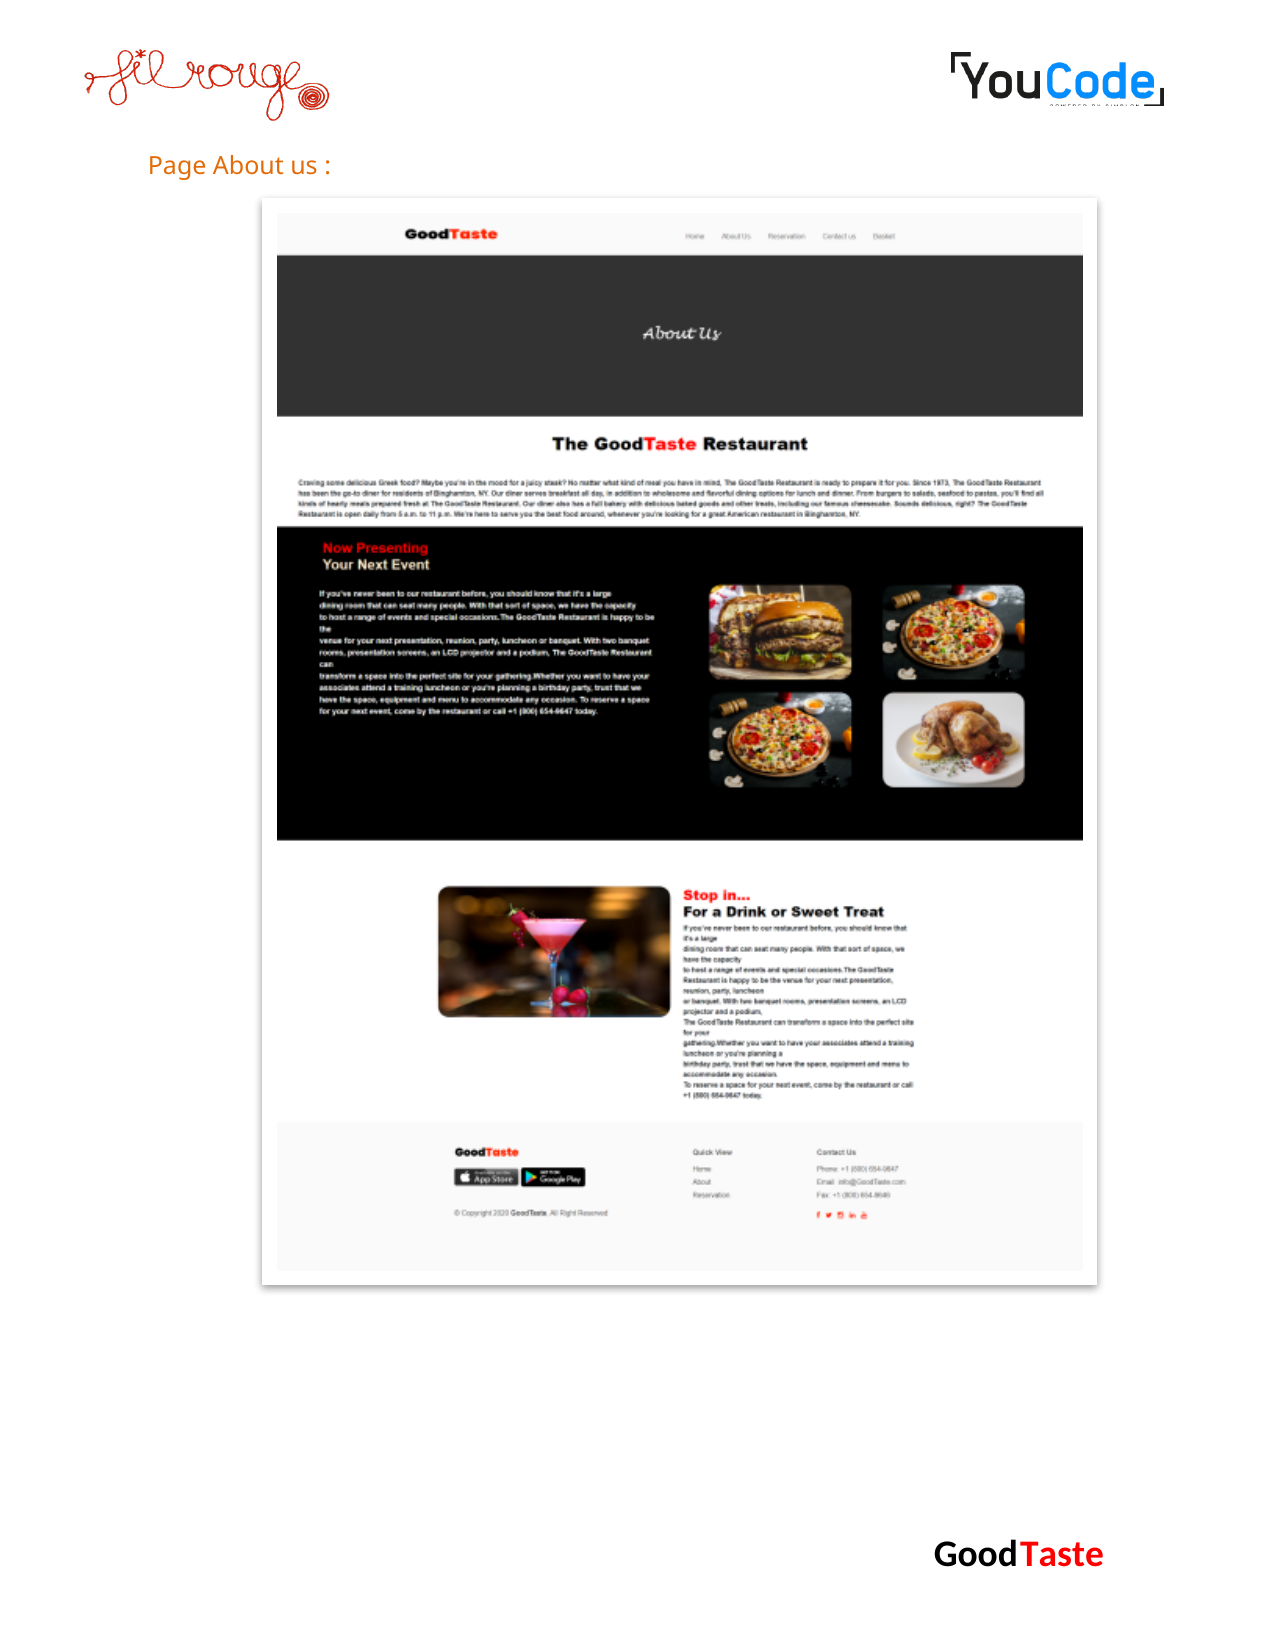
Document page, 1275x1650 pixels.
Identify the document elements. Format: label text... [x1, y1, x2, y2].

picture [277, 213, 1083, 1271]
picture [79, 43, 333, 125]
text Page About us : [148, 148, 1127, 182]
picture [943, 50, 1169, 106]
